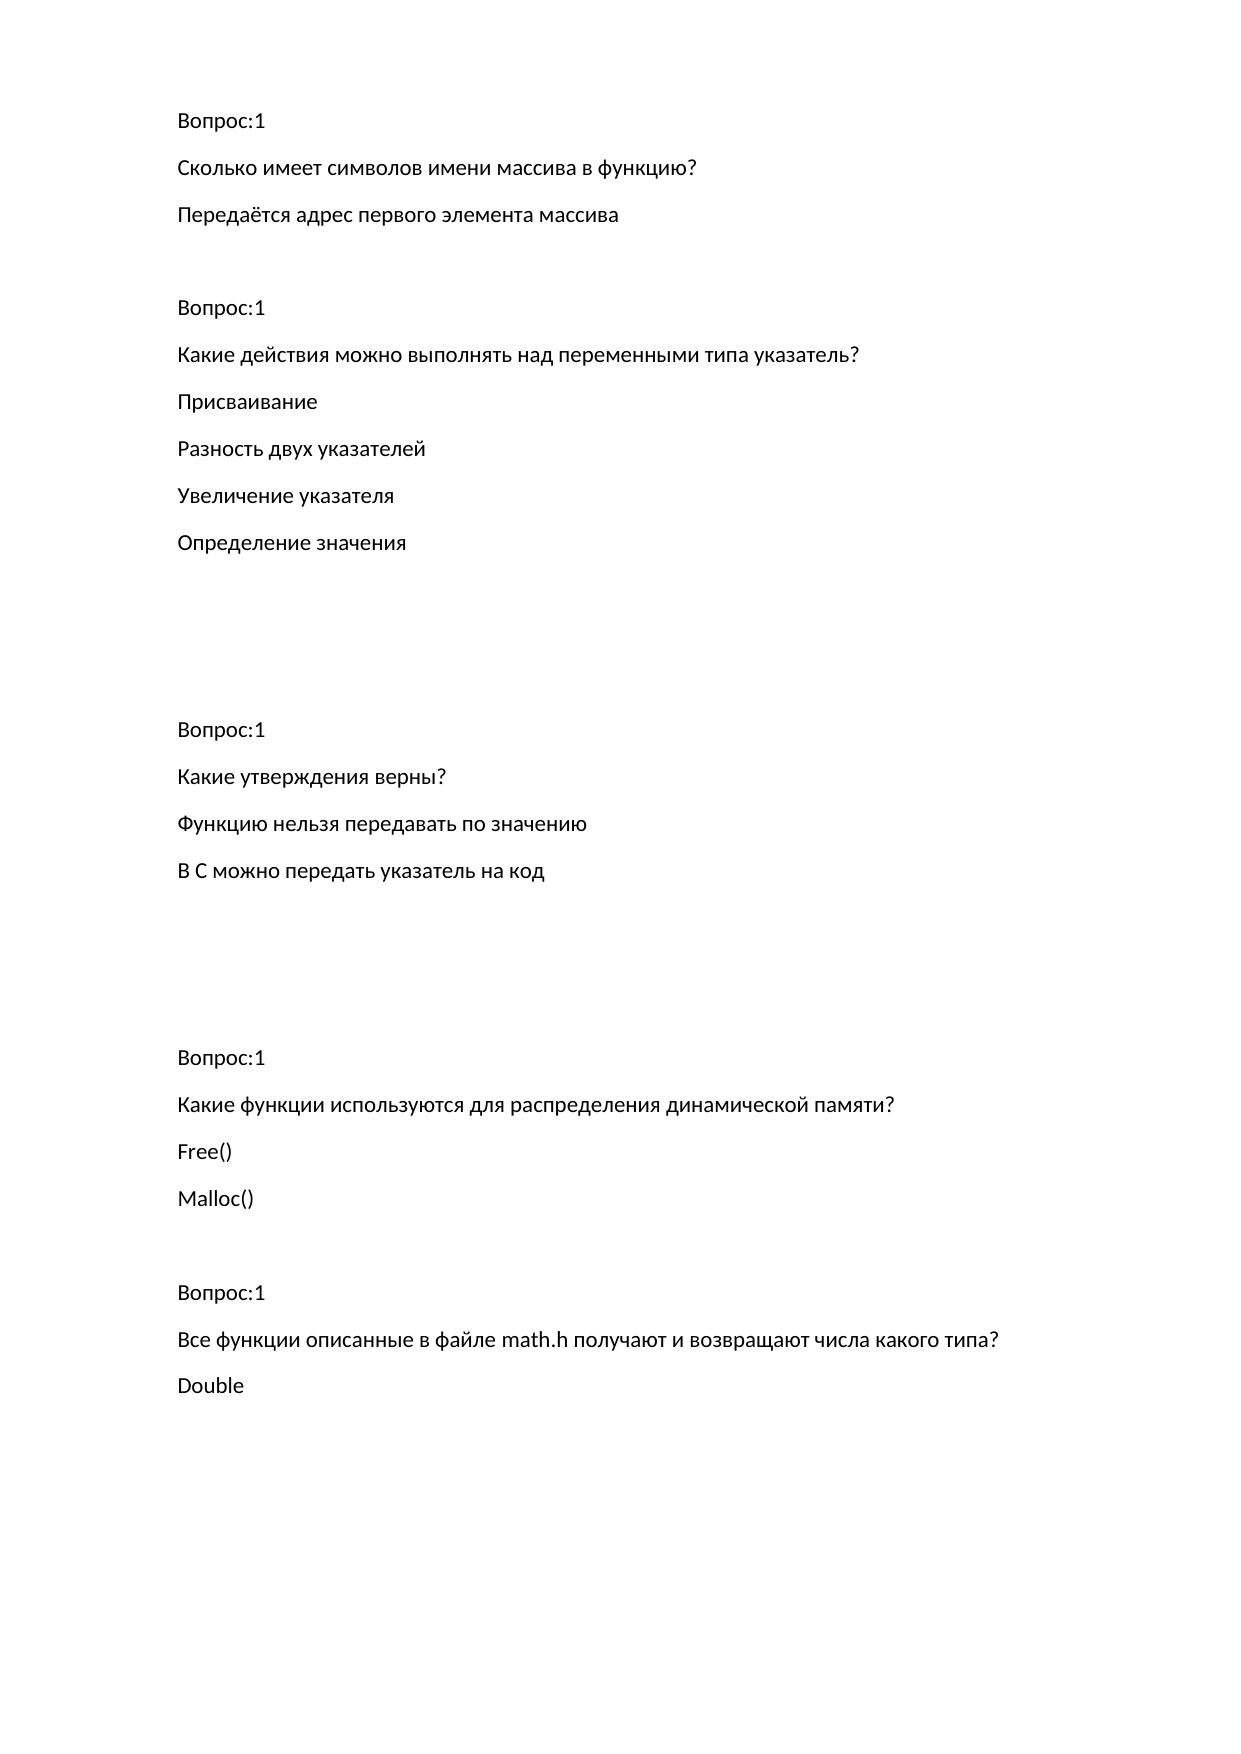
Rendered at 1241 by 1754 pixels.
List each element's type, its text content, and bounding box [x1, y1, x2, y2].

text Определение значения [177, 528, 1152, 556]
text Какие утверждения верны? [177, 762, 1152, 790]
text Увеличение указателя [177, 481, 1152, 509]
text Double [177, 1372, 1152, 1400]
text Функцию нельзя передавать по значению [177, 809, 1152, 837]
text Вопрос:1 [177, 1043, 1152, 1072]
text Вопрос:1 [177, 293, 1152, 322]
text Сколько имеет символов имени массива в функцию? [177, 153, 1152, 181]
text Вопрос:1 [177, 106, 1152, 134]
text Какие функции используются для распределения динамической памяти? [177, 1090, 1152, 1118]
text Передаётся адрес первого элемента массива [177, 200, 1152, 228]
text Все функции описанные в файле math.h получают и возвращают числа какого типа? [177, 1325, 1152, 1353]
text Присваивание [177, 387, 1152, 415]
text Вопрос:1 [177, 715, 1152, 743]
text В C можно передать указатель на код [177, 856, 1152, 884]
text Вопрос:1 [177, 1278, 1152, 1306]
text Free() [177, 1137, 1152, 1165]
text Malloc() [177, 1184, 1152, 1212]
text Разность двух указателей [177, 434, 1152, 462]
text Какие действия можно выполнять над переменными типа указатель? [177, 340, 1152, 368]
